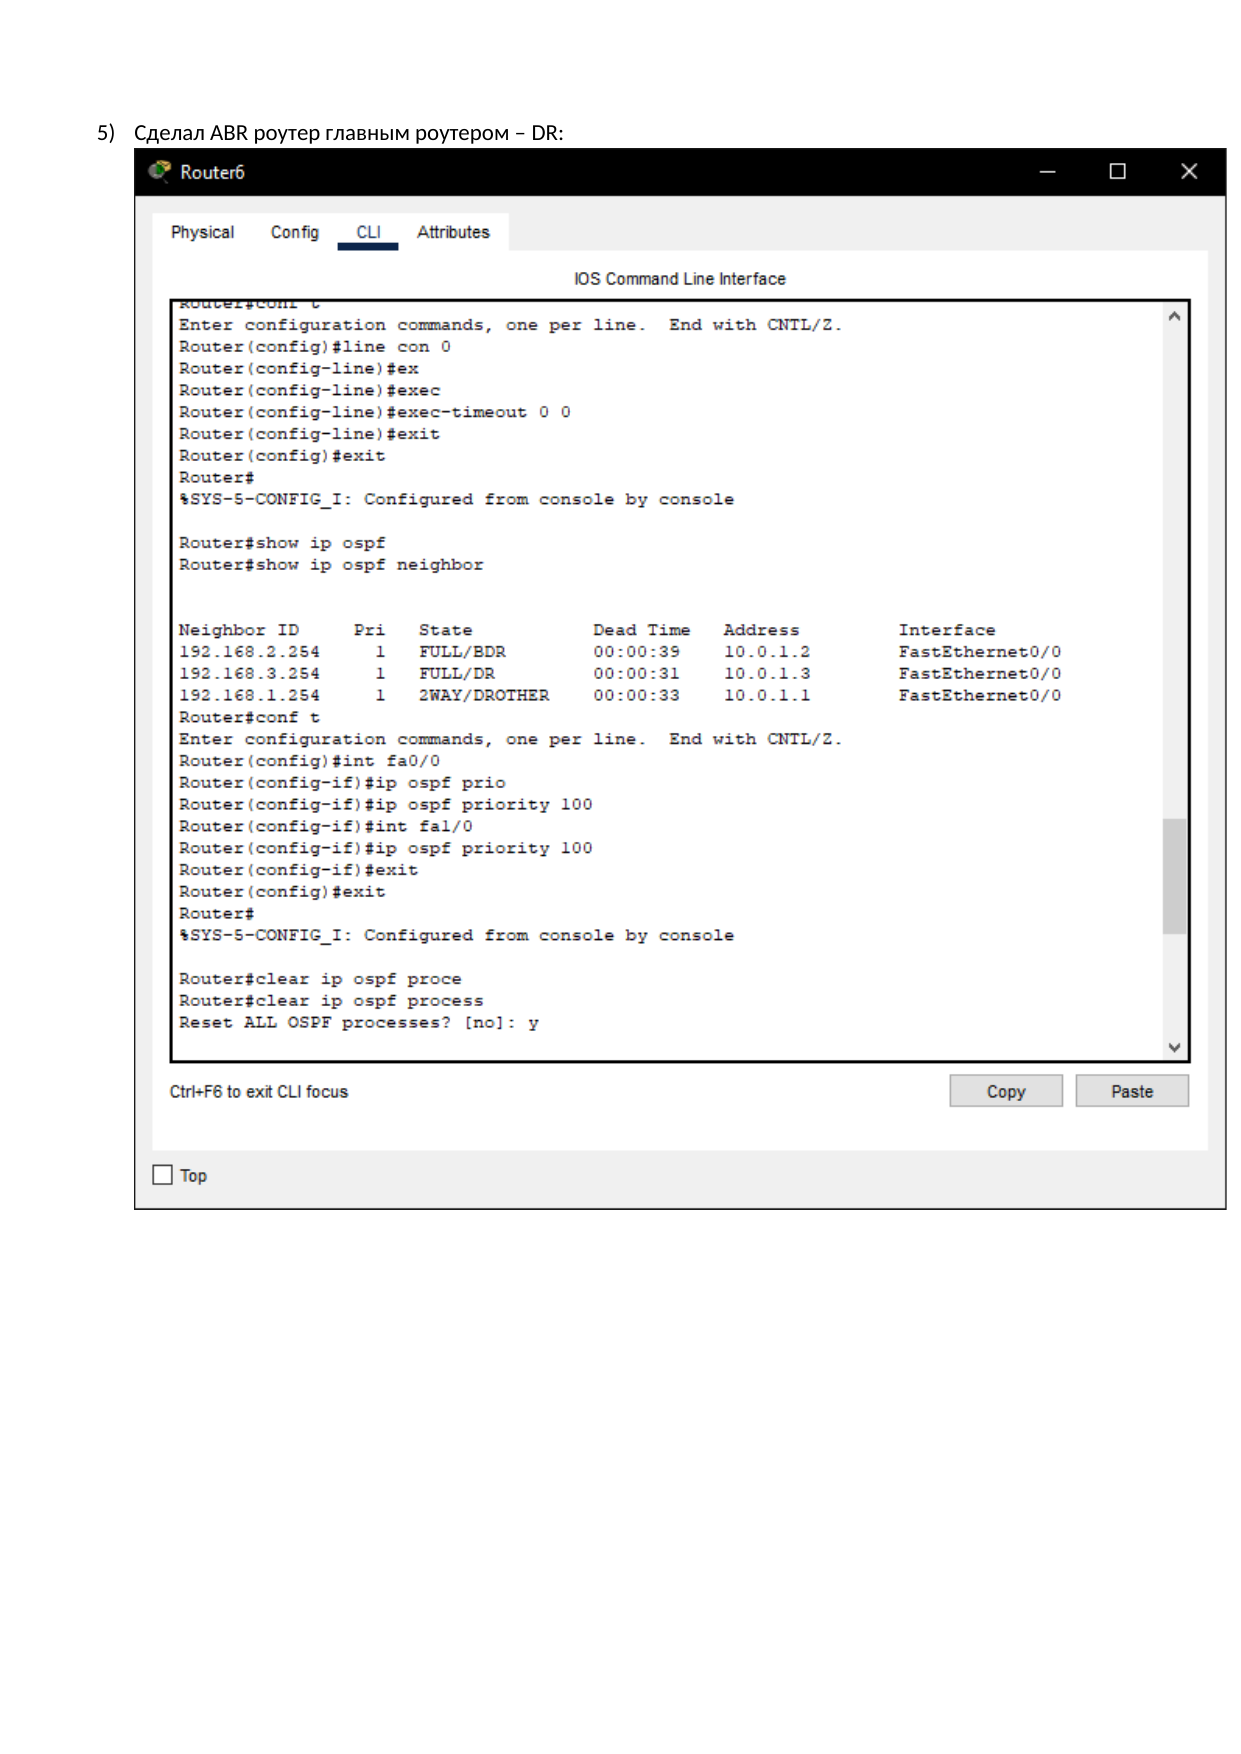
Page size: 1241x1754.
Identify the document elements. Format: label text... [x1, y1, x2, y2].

picture [134, 148, 1227, 1210]
